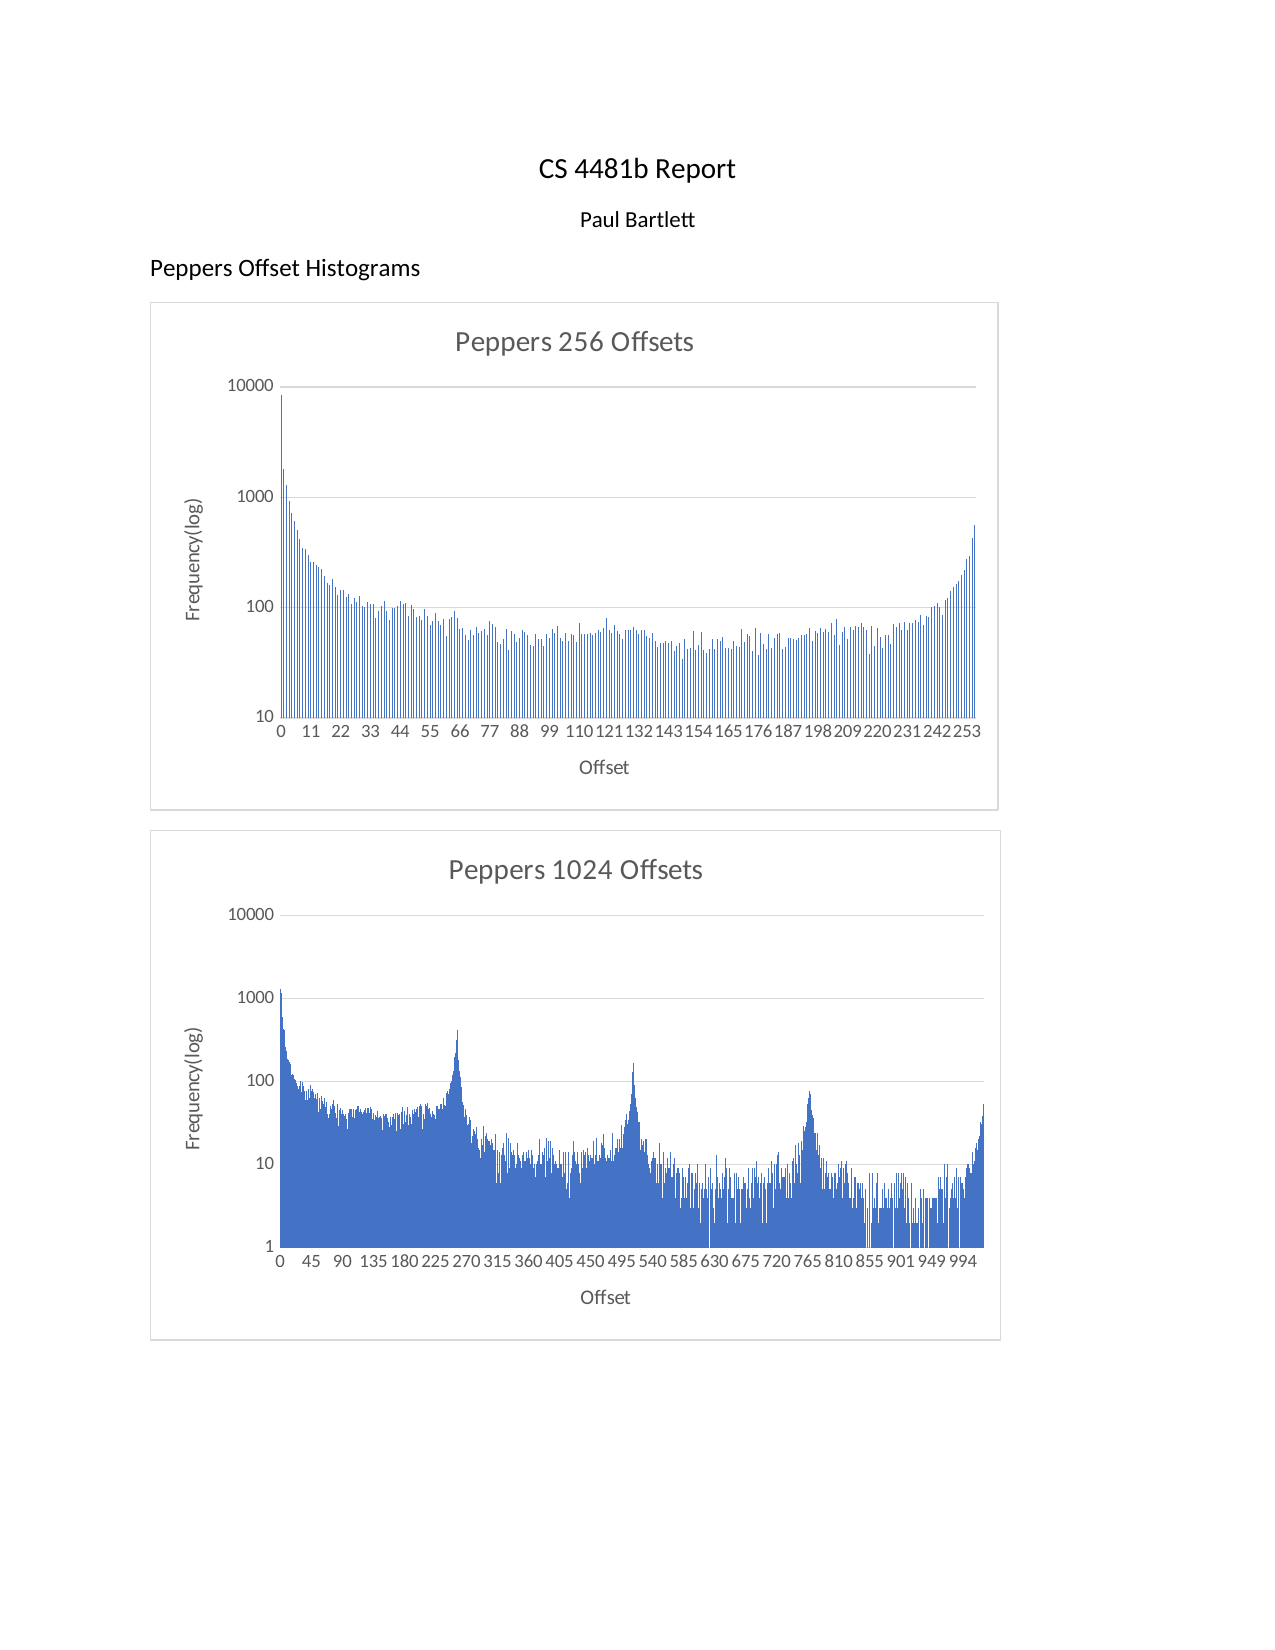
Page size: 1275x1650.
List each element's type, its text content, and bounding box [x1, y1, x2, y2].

text CS 4481b Report [150, 150, 1125, 186]
text Peppers Offset Histograms [150, 252, 1125, 282]
text Paul Bartlett [150, 205, 1125, 233]
